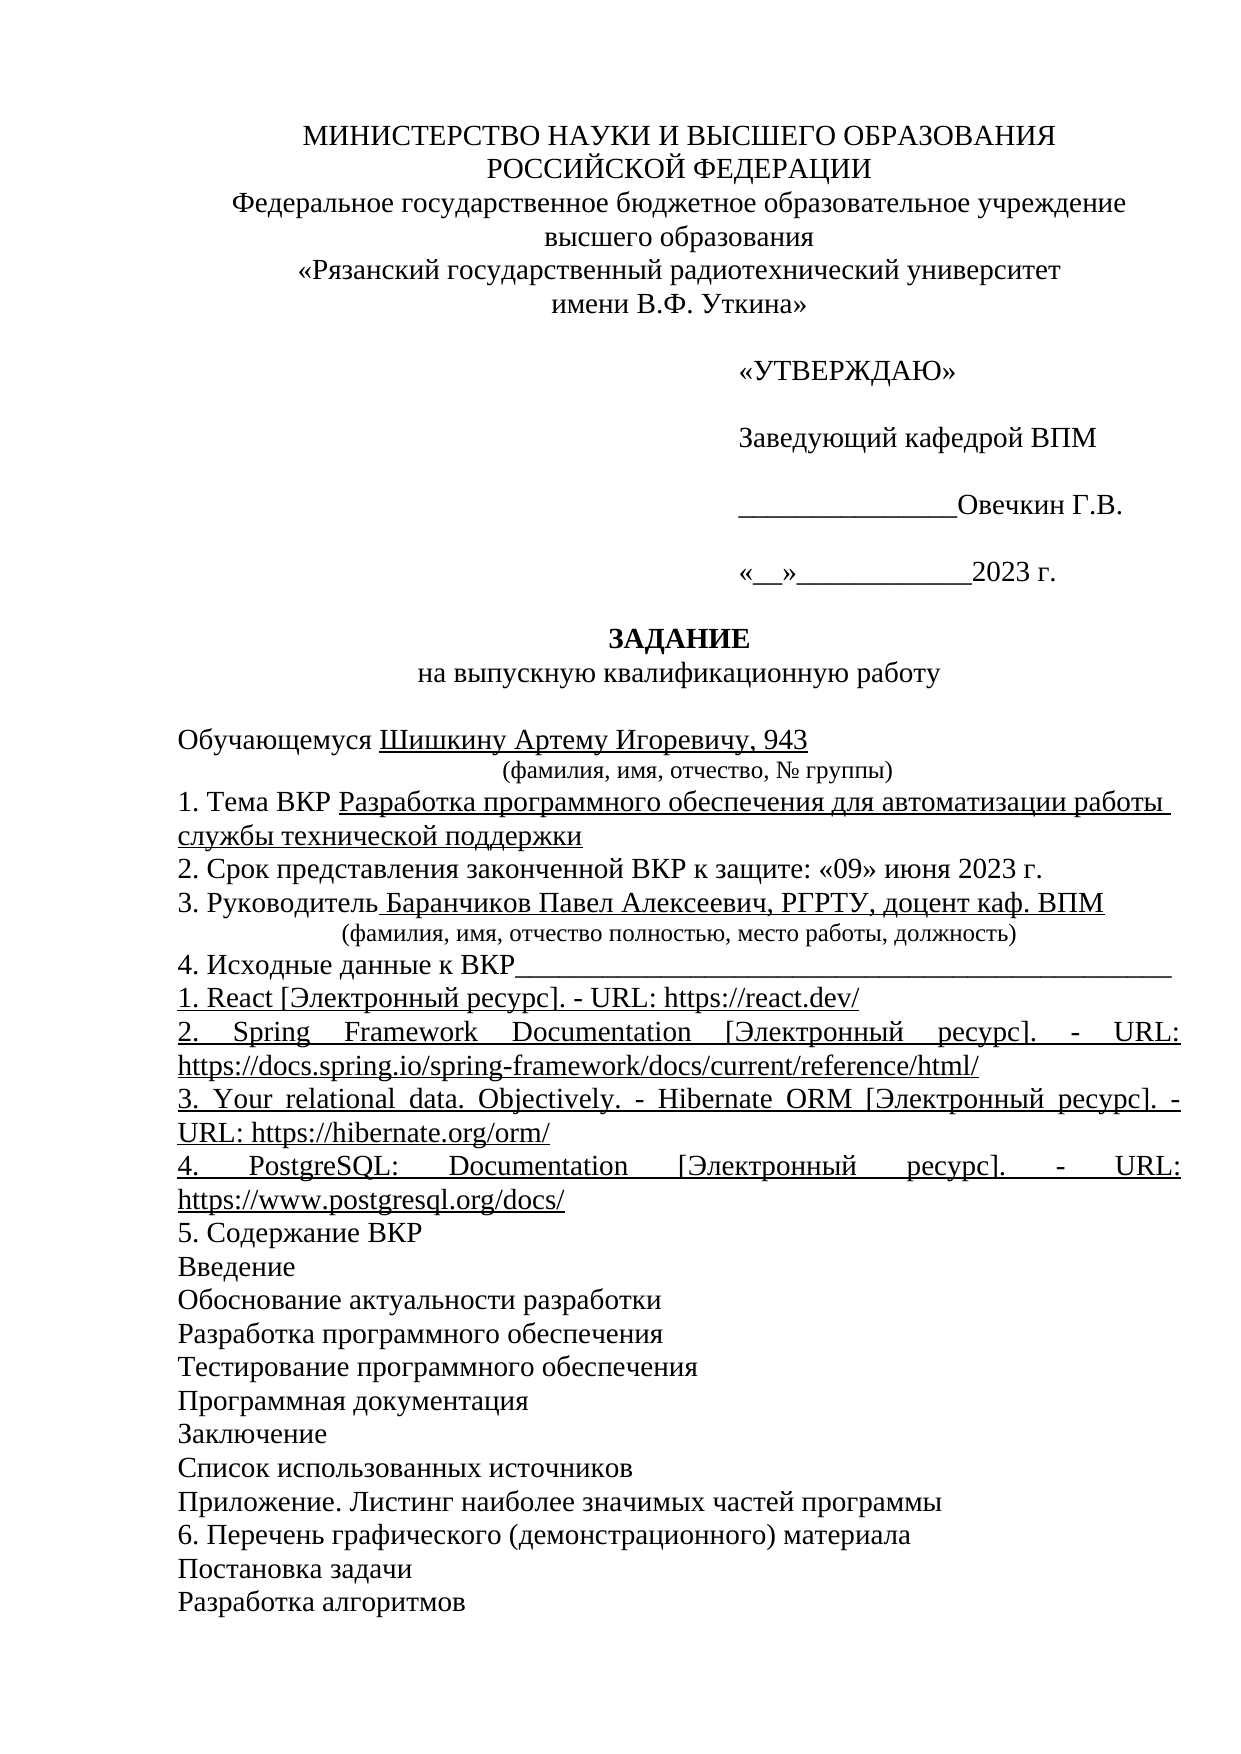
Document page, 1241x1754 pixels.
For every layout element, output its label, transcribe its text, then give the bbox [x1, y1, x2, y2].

subtitle Федеральное государственное бюджетное образовательное учреждение [177, 185, 1181, 219]
text 6. Перечень графического (демонстрационного) материала [177, 1517, 1181, 1551]
text 1. React [Электронный ресурс]. - URL: https://react.dev/ [177, 981, 1181, 1014]
text имени В.Ф. Уткина» [177, 286, 1181, 319]
text 2. Spring Framework Documentation [Электронный ресурс]. - URL: https://docs.spring.io/spring-framework/docs/current/reference/html/ [177, 1044, 1181, 1081]
text «Рязанский государственный радиотехнический университет [177, 252, 1181, 286]
text Постановка задачи [177, 1551, 1181, 1584]
text 1. Тема ВКР Разработка программного обеспечения для автоматизации работы службы технической поддержки [177, 784, 1181, 851]
text 3. Руководитель Баранчиков Павел Алексеевич, РГРТУ, доцент каф. ВПМ [177, 885, 1181, 918]
text _______________Овечкин Г.В. [738, 487, 1181, 521]
text Введение [177, 1249, 1181, 1282]
text 4. Исходные данные к ВКР_____________________________________________ [177, 947, 1181, 981]
text Заключение [177, 1417, 1181, 1450]
text МИНИСТЕРСТВО НАУКИ И ВЫСШЕГО ОБРАЗОВАНИЯ [177, 118, 1181, 152]
text на выпускную квалификационную работу [177, 655, 1181, 688]
text (фамилия, имя, отчество, № группы) [502, 755, 1181, 784]
text Обучающемуся Шишкину Артему Игоревичу, 943 [177, 722, 1181, 755]
text «УТВЕРЖДАЮ» [738, 353, 1181, 386]
text 3. Your relational data. Objectively. - Hibernate ORM [Электронный ресурс]. - URL: https://hibernate.org/orm/ [177, 1081, 1181, 1110]
text Программная документация [177, 1383, 1181, 1417]
text Заведующий кафедрой ВПМ [738, 420, 1181, 453]
text Приложение. Листинг наиболее значимых частей программы [177, 1484, 1181, 1517]
text Обоснование актуальности разработки [177, 1282, 1181, 1316]
text 4. PostgreSQL: Documentation [Электронный ресурс]. - URL: https://www.postgresql.org/docs/ [177, 1179, 1181, 1215]
text (фамилия, имя, отчество полностью, место работы, должность) [177, 918, 1181, 947]
text 2. Срок представления законченной ВКР к защите: «09» июня 2023 г. [177, 851, 1181, 885]
text Список использованных источников [177, 1450, 1181, 1484]
text ЗАДАНИЕ [177, 621, 1181, 655]
text 2. Spring Framework Documentation [Электронный ресурс]. - URL: https://docs.spring.io/spring-framework/docs/current/reference/html/ [177, 1014, 1181, 1043]
text «__»____________2023 г. [738, 554, 1181, 588]
text Разработка программного обеспечения [177, 1316, 1181, 1349]
text 4. PostgreSQL: Documentation [Электронный ресурс]. - URL: https://www.postgresql.org/docs/ [177, 1148, 1181, 1177]
text 3. Your relational data. Objectively. - Hibernate ORM [Электронный ресурс]. - URL: https://hibernate.org/orm/ [177, 1111, 1181, 1148]
text Разработка алгоритмов [177, 1584, 1181, 1618]
text 5. Содержание ВКР [177, 1215, 1181, 1249]
text Тестирование программного обеспечения [177, 1349, 1181, 1383]
text РОССИЙСКОЙ ФЕДЕРАЦИИ [177, 152, 1181, 185]
subtitle высшего образования [177, 219, 1181, 252]
